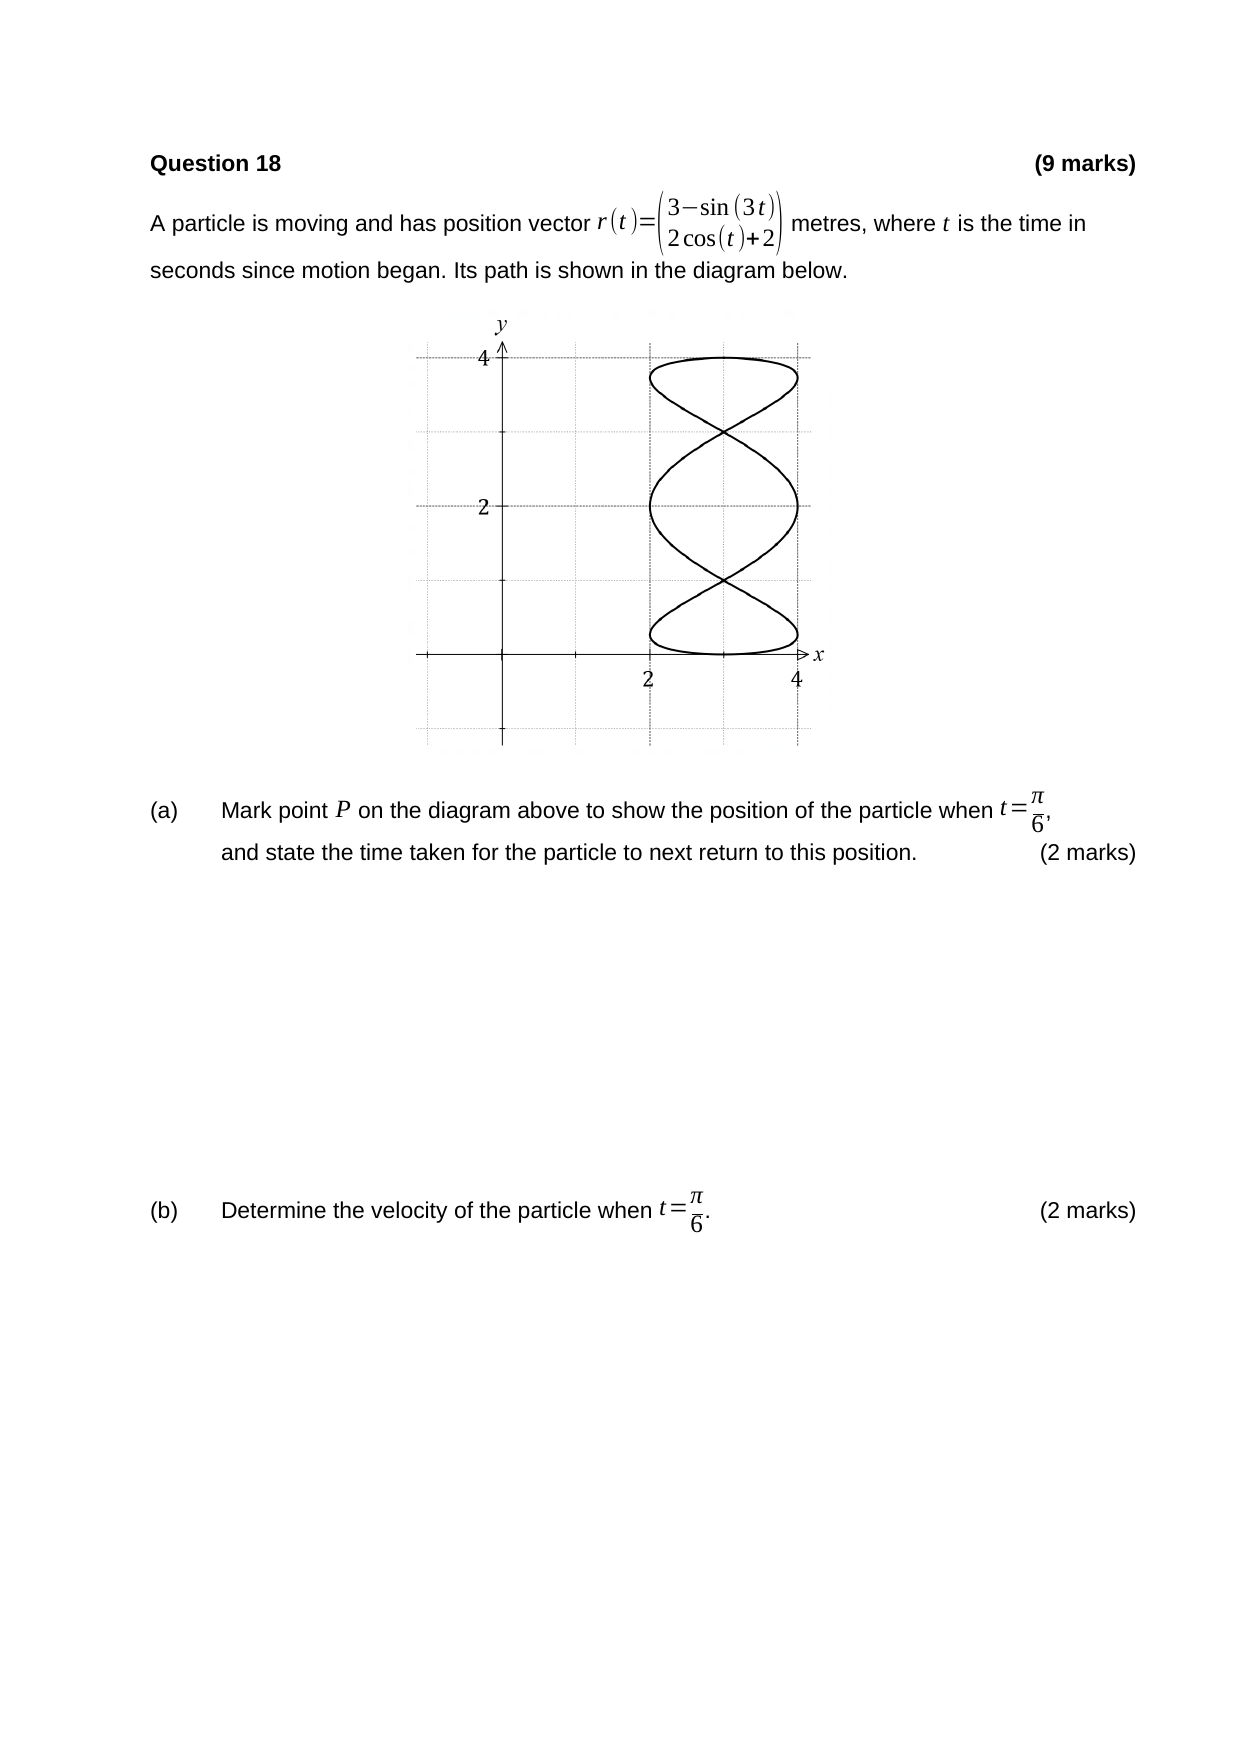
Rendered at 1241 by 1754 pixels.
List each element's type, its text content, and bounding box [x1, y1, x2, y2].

text (a) Mark point on the diagram above to show the position of the particle when , and state the time taken for the particle to next return to this position. (2 marks) [150, 781, 1090, 865]
picture [406, 310, 834, 755]
text Question 18 (9 marks) [150, 150, 1090, 176]
text (b) Determine the velocity of the particle when . (2 marks) [150, 1181, 1090, 1239]
text A particle is moving and has position vector metres, where is the time in seconds since motion began. Its path is shown in the diagram below. [150, 189, 1090, 284]
